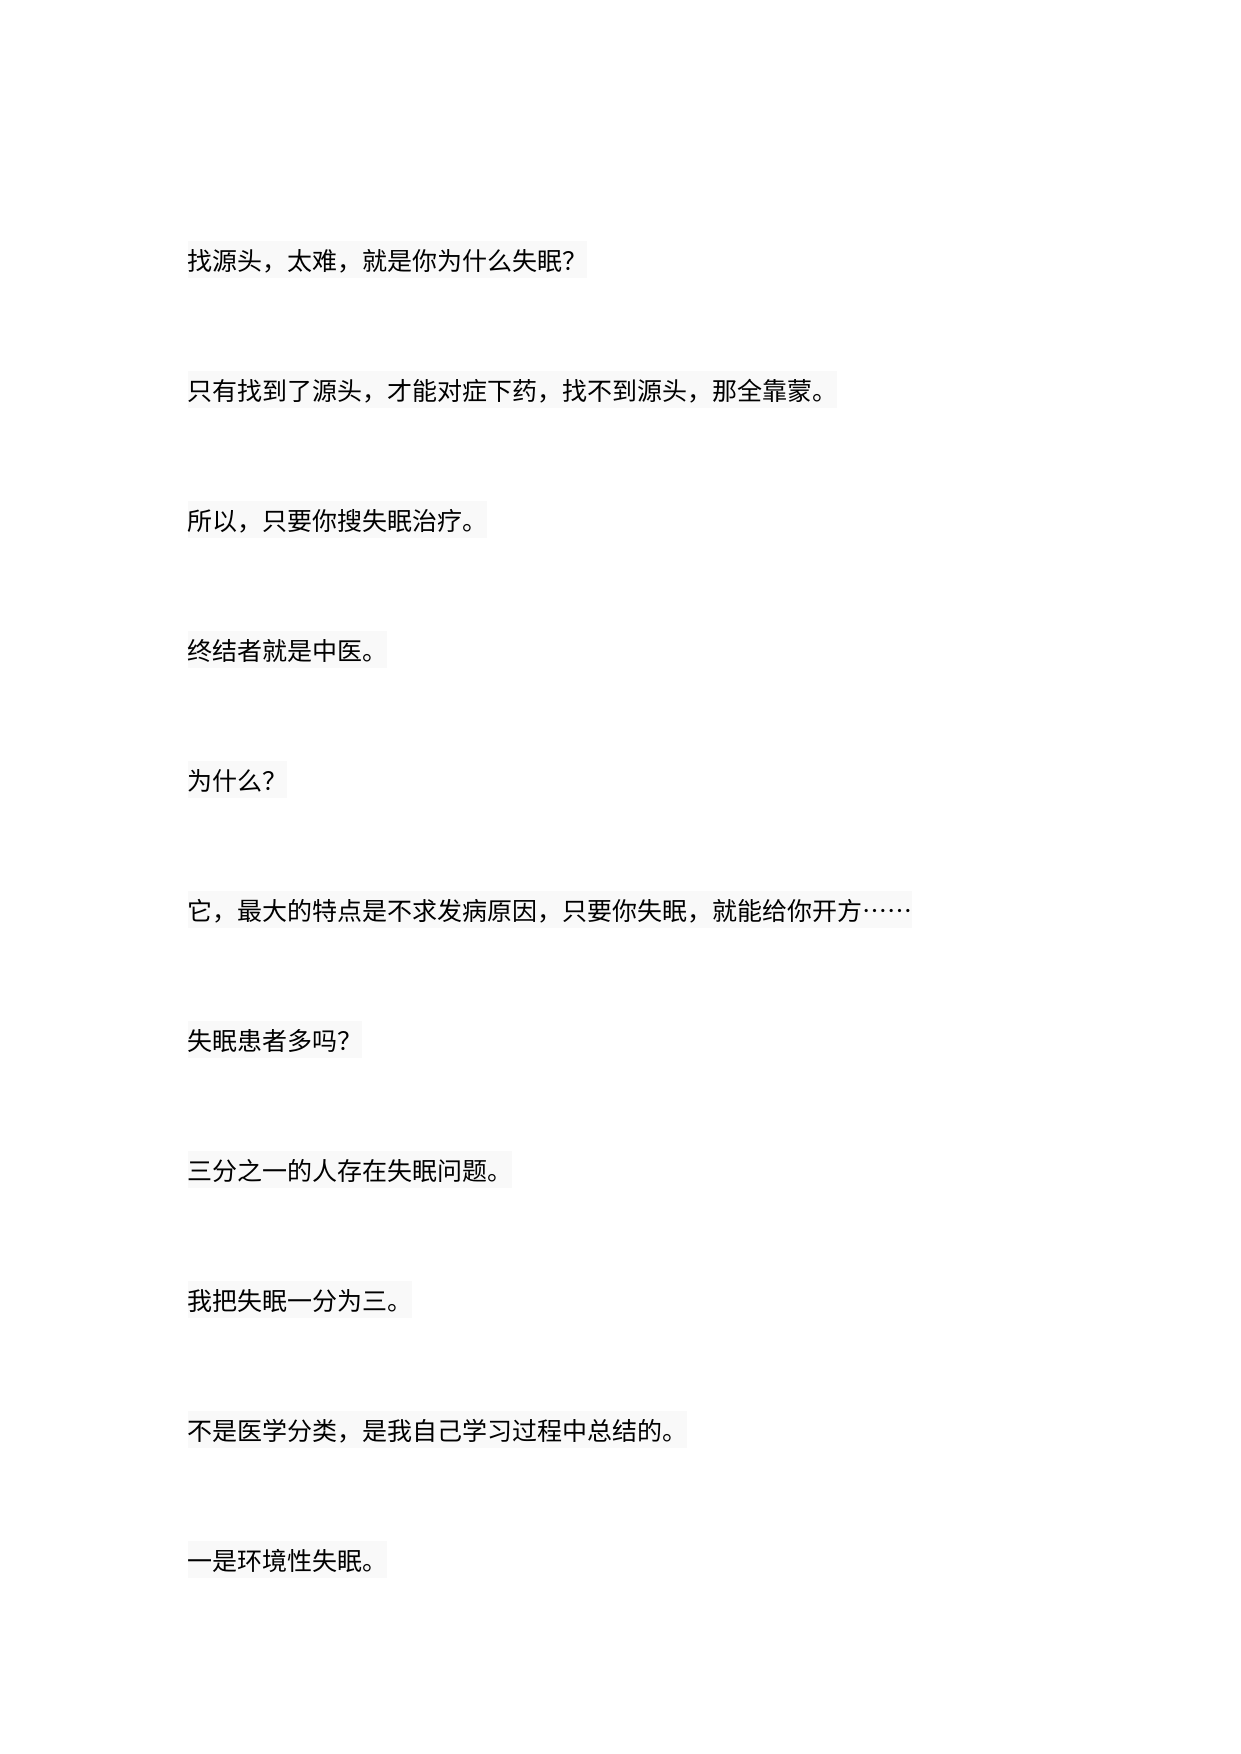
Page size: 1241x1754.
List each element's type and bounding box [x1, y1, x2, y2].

text [187, 162, 1053, 1592]
